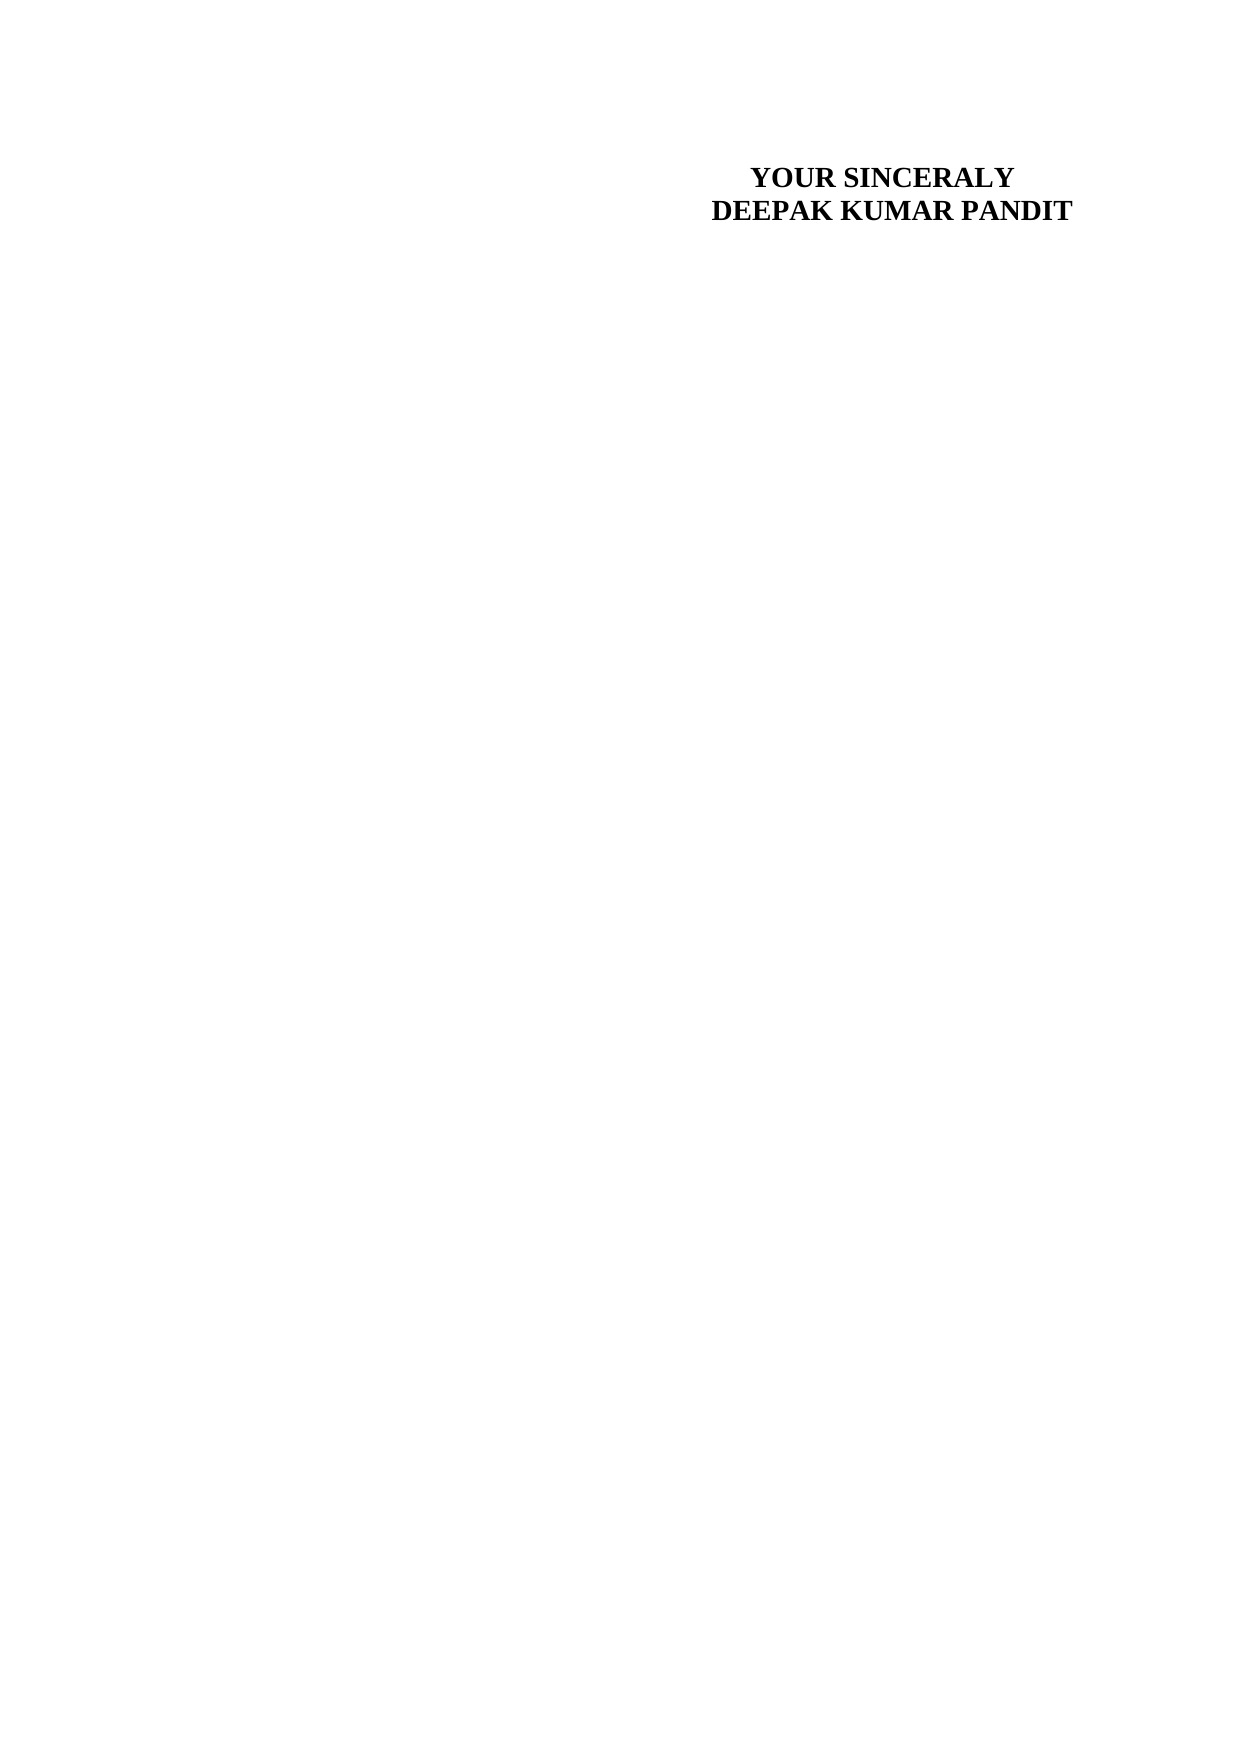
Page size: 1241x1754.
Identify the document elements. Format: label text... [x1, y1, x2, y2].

text DEEPAK KUMAR PANDIT [675, 193, 1090, 227]
text YOUR SINCERALY [150, 160, 1090, 193]
